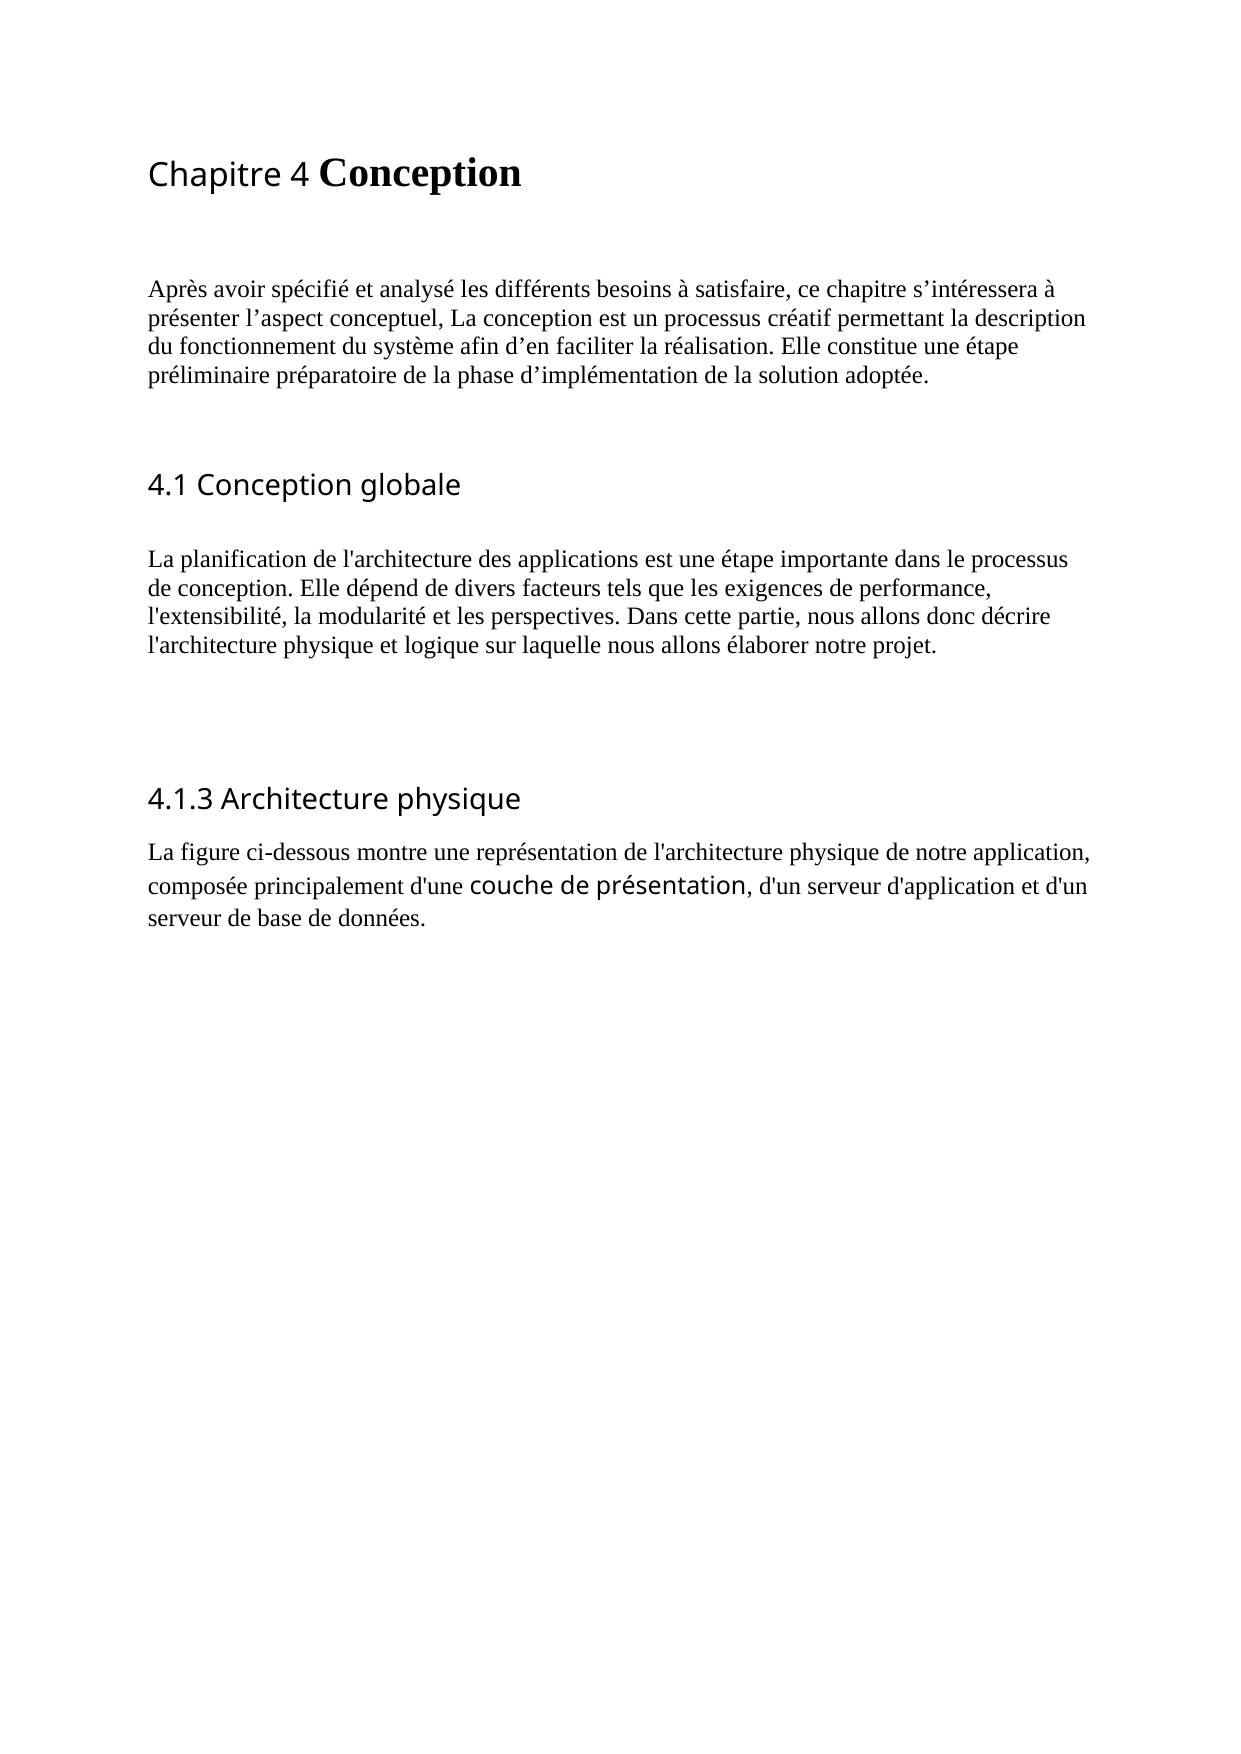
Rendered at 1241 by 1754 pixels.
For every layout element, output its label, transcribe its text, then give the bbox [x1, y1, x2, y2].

text 4.1 Conception globale [148, 464, 1093, 504]
text La planification de l'architecture des applications est une étape importante dans le processus de conception. Elle dépend de divers facteurs tels que les exigences de performance, l'extensibilité, la modularité et les perspectives. Dans cette partie, nous allons donc décrire l'architecture physique et logique sur laquelle nous allons élaborer notre projet. [148, 544, 1093, 659]
text Après avoir spécifié et analysé les différents besoins à satisfaire, ce chapitre s’intéressera à présenter l’aspect conceptuel, La conception est un processus créatif permettant la description du fonctionnement du système afin d’en faciliter la réalisation. Elle constitue une étape préliminaire préparatoire de la phase d’implémentation de la solution adoptée. [148, 274, 1093, 389]
text Chapitre 4 Conception [148, 148, 1093, 196]
text La figure ci-dessous montre une représentation de l'architecture physique de notre application, composée principalement d'une couche de présentation, d'un serveur d'application et d'un serveur de base de données. [148, 837, 1093, 932]
text 4.1.3 Architecture physique [148, 778, 1093, 818]
